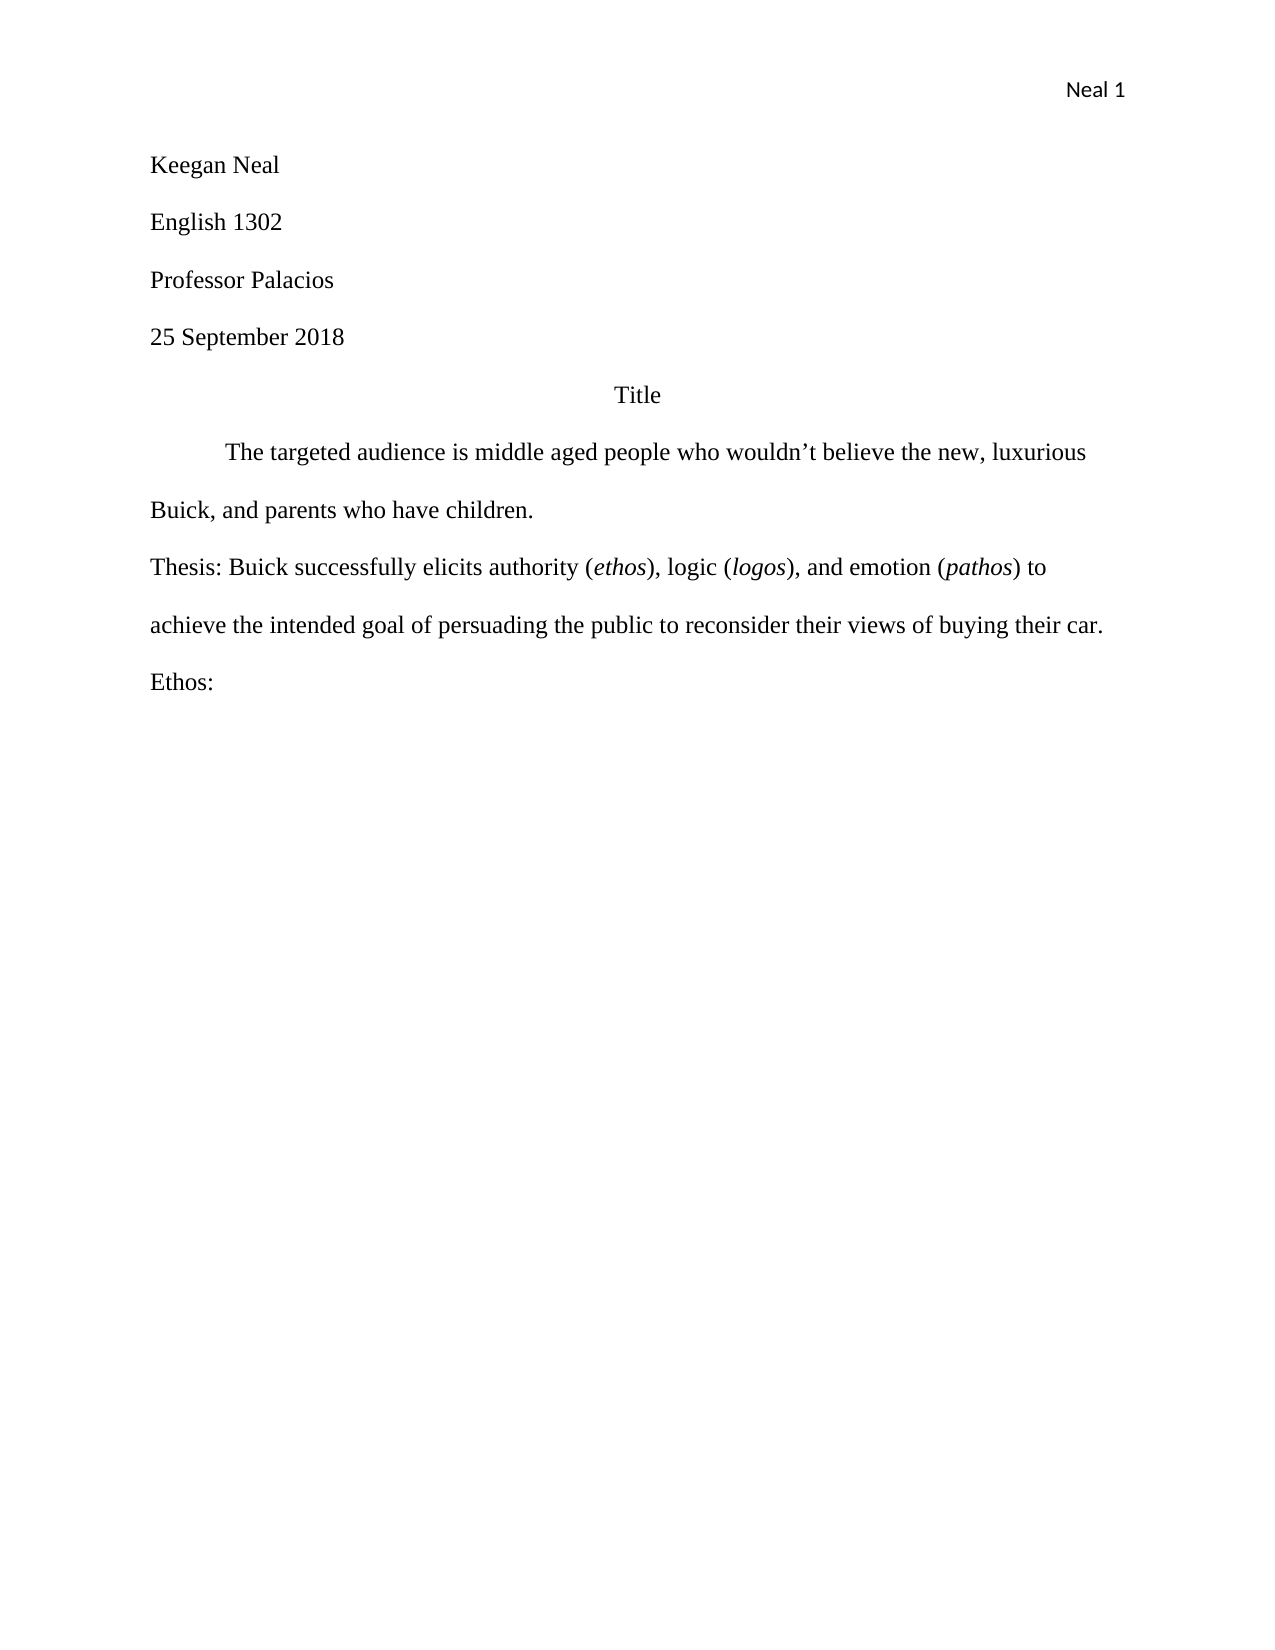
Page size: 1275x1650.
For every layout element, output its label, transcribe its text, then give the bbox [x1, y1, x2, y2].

text Thesis: Buick successfully elicits authority (ethos), logic (logos), and emotion (pathos) to achieve the intended goal of persuading the public to reconsider their views of buying their car. [150, 552, 1125, 639]
text Keegan Neal [150, 150, 1125, 179]
text The targeted audience is middle aged people who wouldn’t believe the new, luxurious Buick, and parents who have children. [150, 437, 1125, 524]
text Title [150, 380, 1125, 409]
text Professor Palacios [150, 265, 1125, 294]
text 25 September 2018 [150, 322, 1125, 351]
text English 1302 [150, 207, 1125, 236]
text Ethos: [150, 667, 1125, 696]
